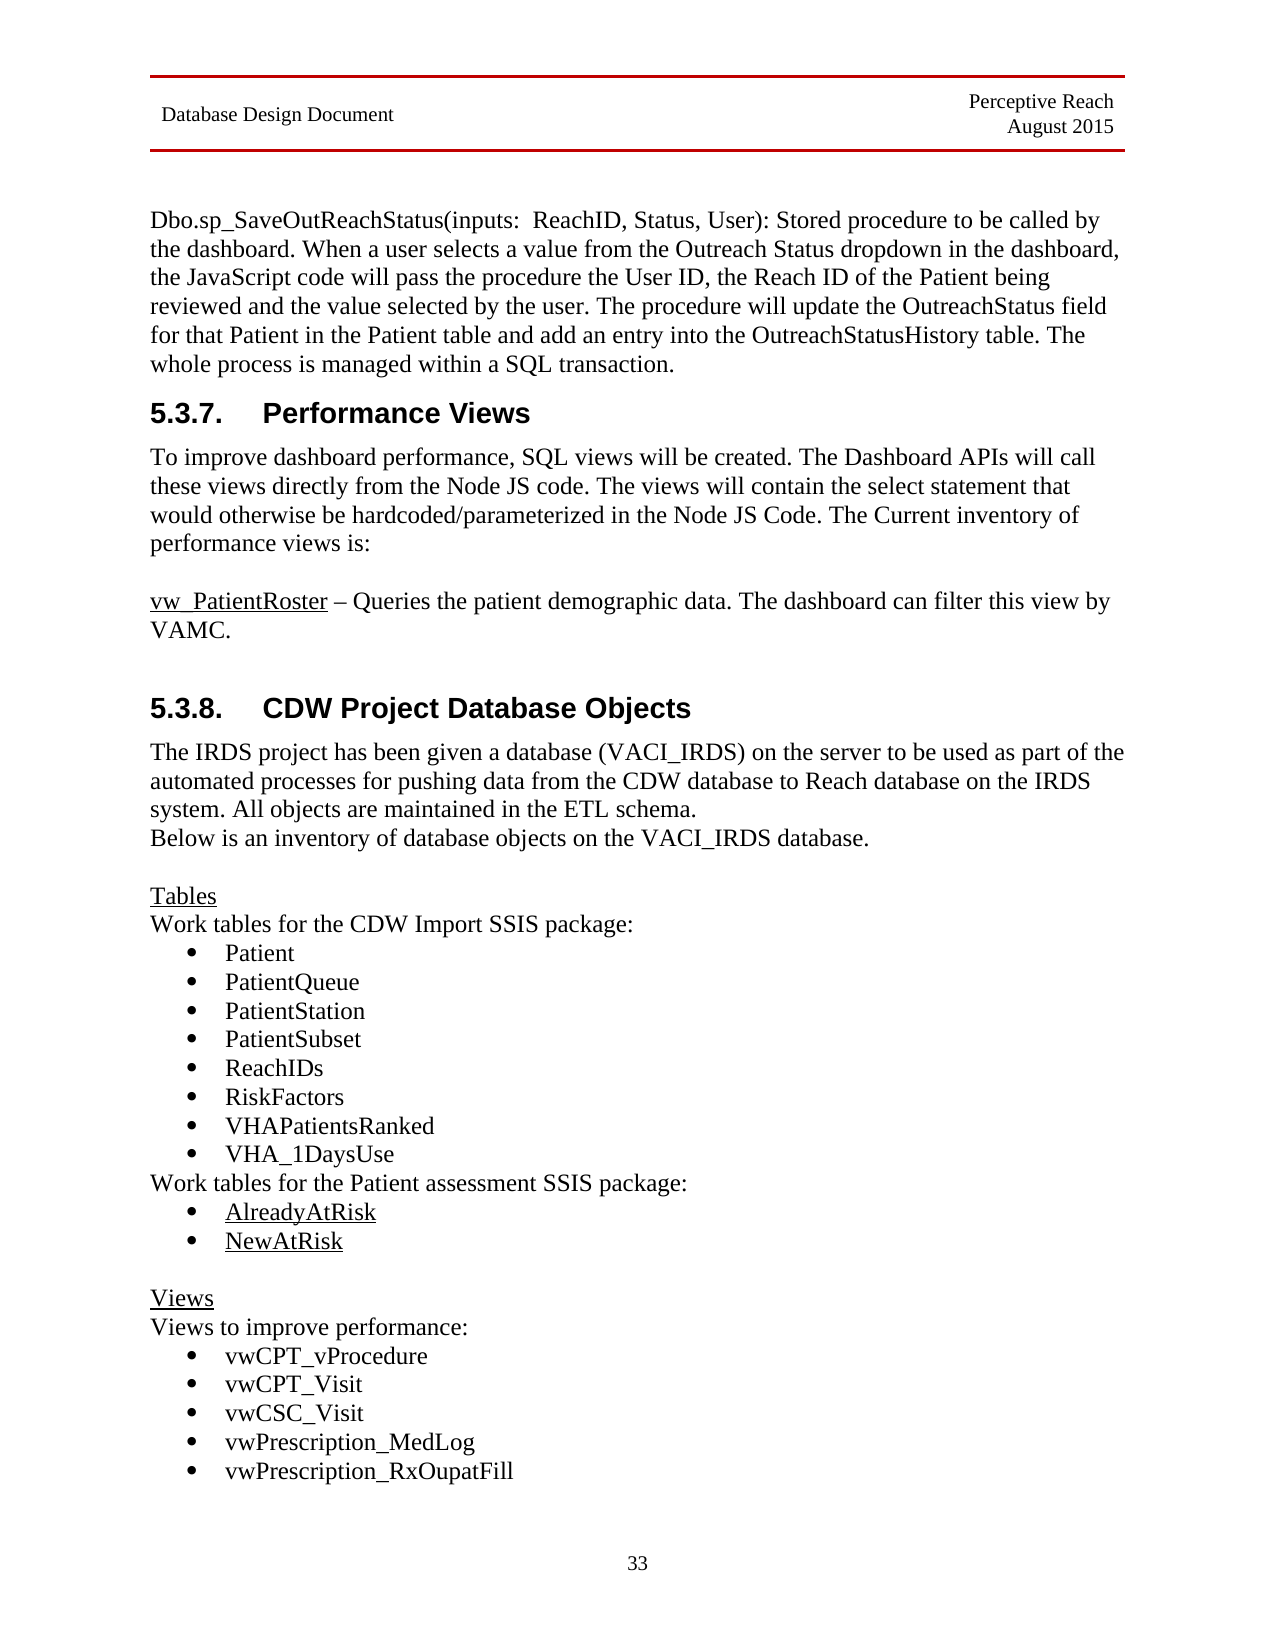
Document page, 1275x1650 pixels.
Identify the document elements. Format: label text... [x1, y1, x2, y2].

subtitle CDW Project Database Objects [150, 691, 1125, 724]
list PatientStation [187, 996, 1125, 1024]
list vwCSC_Visit [187, 1398, 1125, 1427]
list VHAPatientsRanked [187, 1111, 1125, 1139]
list AlreadyAtRisk [187, 1197, 1125, 1226]
text Views to improve performance: [150, 1312, 1125, 1341]
text Tables [150, 881, 1125, 909]
text vw_PatientRoster – Queries the patient demographic data. The dashboard can filter this view by VAMC. [150, 586, 1125, 643]
text Below is an inventory of database objects on the VACI_IRDS database. [150, 823, 1125, 852]
list Patient [187, 938, 1125, 967]
list PatientSubset [187, 1024, 1125, 1053]
text Work tables for the CDW Import SSIS package: [150, 909, 1125, 938]
list VHA_1DaysUse [187, 1139, 1125, 1168]
text Dbo.sp_SaveOutReachStatus(inputs: ReachID, Status, User): Stored procedure to be called by the dashboard. When a user selects a value from the Outreach Status dropdown in the dashboard, the JavaScript code will pass the procedure the User ID, the Reach ID of the Patient being reviewed and the value selected by the user. The procedure will update the OutreachStatus field for that Patient in the Patient table and add an entry into the OutreachStatusHistory table. The whole process is managed within a SQL transaction. [150, 205, 1125, 377]
text Views [150, 1283, 1125, 1312]
list vwCPT_Visit [187, 1369, 1125, 1398]
list RiskFactors [187, 1082, 1125, 1111]
list vwPrescription_MedLog [187, 1427, 1125, 1456]
text To improve dashboard performance, SQL views will be created. The Dashboard APIs will call these views directly from the Node JS code. The views will contain the select statement that would otherwise be hardcoded/parameterized in the Node JS Code. The Current inventory of performance views is: [150, 442, 1125, 557]
subtitle Performance Views [150, 396, 1125, 430]
text Work tables for the Patient assessment SSIS package: [150, 1168, 1125, 1197]
text The IRDS project has been given a database (VACI_IRDS) on the server to be used as part of the automated processes for pushing data from the CDW database to Reach database on the IRDS system. All objects are maintained in the ETL schema. [150, 737, 1125, 823]
list ReachIDs [187, 1053, 1125, 1082]
list NewAtRisk [187, 1226, 1125, 1254]
list vwCPT_vProcedure [187, 1341, 1125, 1369]
list vwPrescription_RxOupatFill [187, 1456, 1125, 1484]
list PatientQueue [187, 967, 1125, 996]
